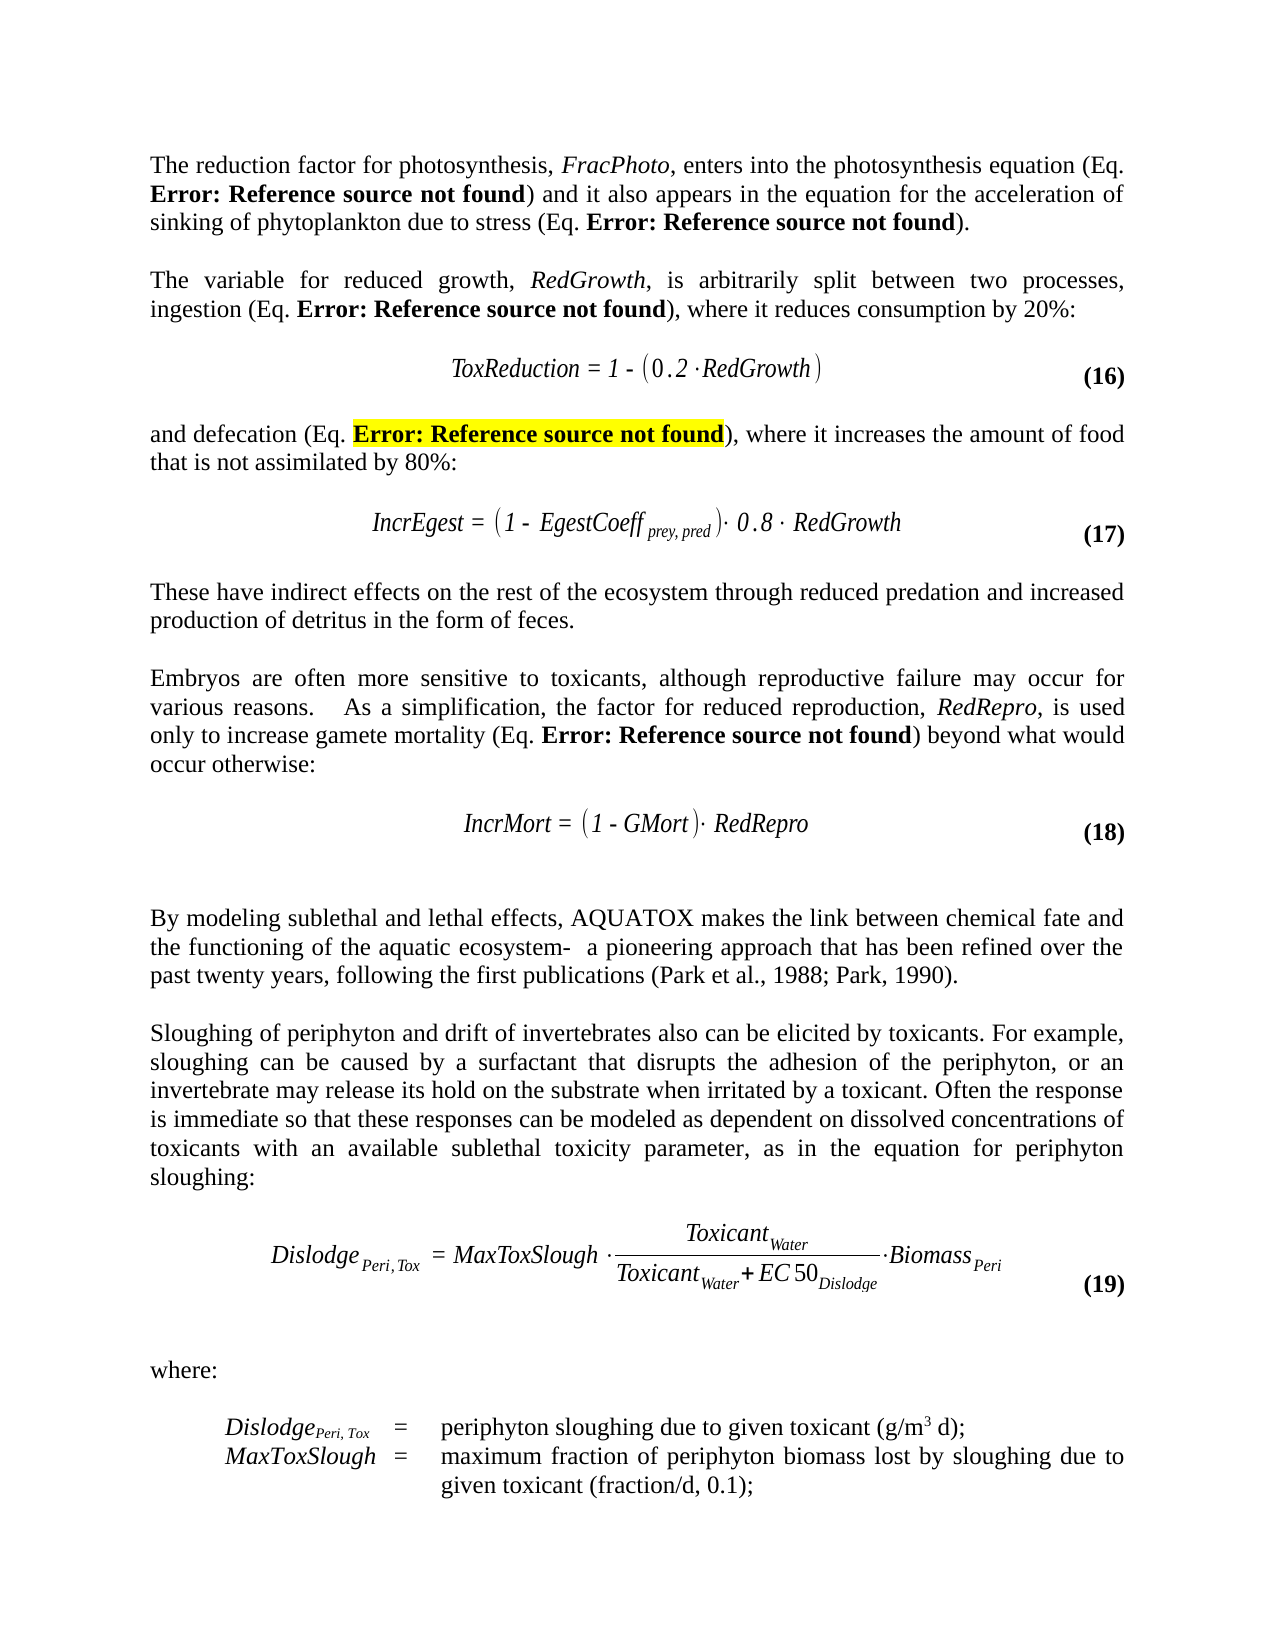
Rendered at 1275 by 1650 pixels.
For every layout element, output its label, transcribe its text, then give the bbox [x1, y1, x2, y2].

text DislodgePeri, Tox = periphyton sloughing due to given toxicant (g/m3 d); [225, 1412, 1125, 1441]
text By modeling sublethal and lethal effects, AQUATOX makes the link between chemical fate and the functioning of the aquatic ecosystem- a pioneering approach that has been refined over the past twenty years, following the first publications (Park et al., 1988; Park, 1990). [150, 903, 1125, 989]
text where: [150, 1355, 1125, 1384]
text These have indirect effects on the rest of the ecosystem through reduced predation and increased production of detritus in the form of feces. [150, 577, 1125, 634]
text Sloughing of periphyton and drift of invertebrates also can be elicited by toxicants. For example, sloughing can be caused by a surfactant that disrupts the adhesion of the periphyton, or an invertebrate may release its hold on the substrate when irritated by a toxicant. Often the response is immediate so that these responses can be modeled as dependent on dissolved concentrations of toxicants with an available sublethal toxicity parameter, as in the equation for periphyton sloughing: [150, 1018, 1125, 1190]
text MaxToxSlough = maximum fraction of periphyton biomass lost by sloughing due to given toxicant (fraction/d, 0.1); [225, 1441, 1125, 1499]
